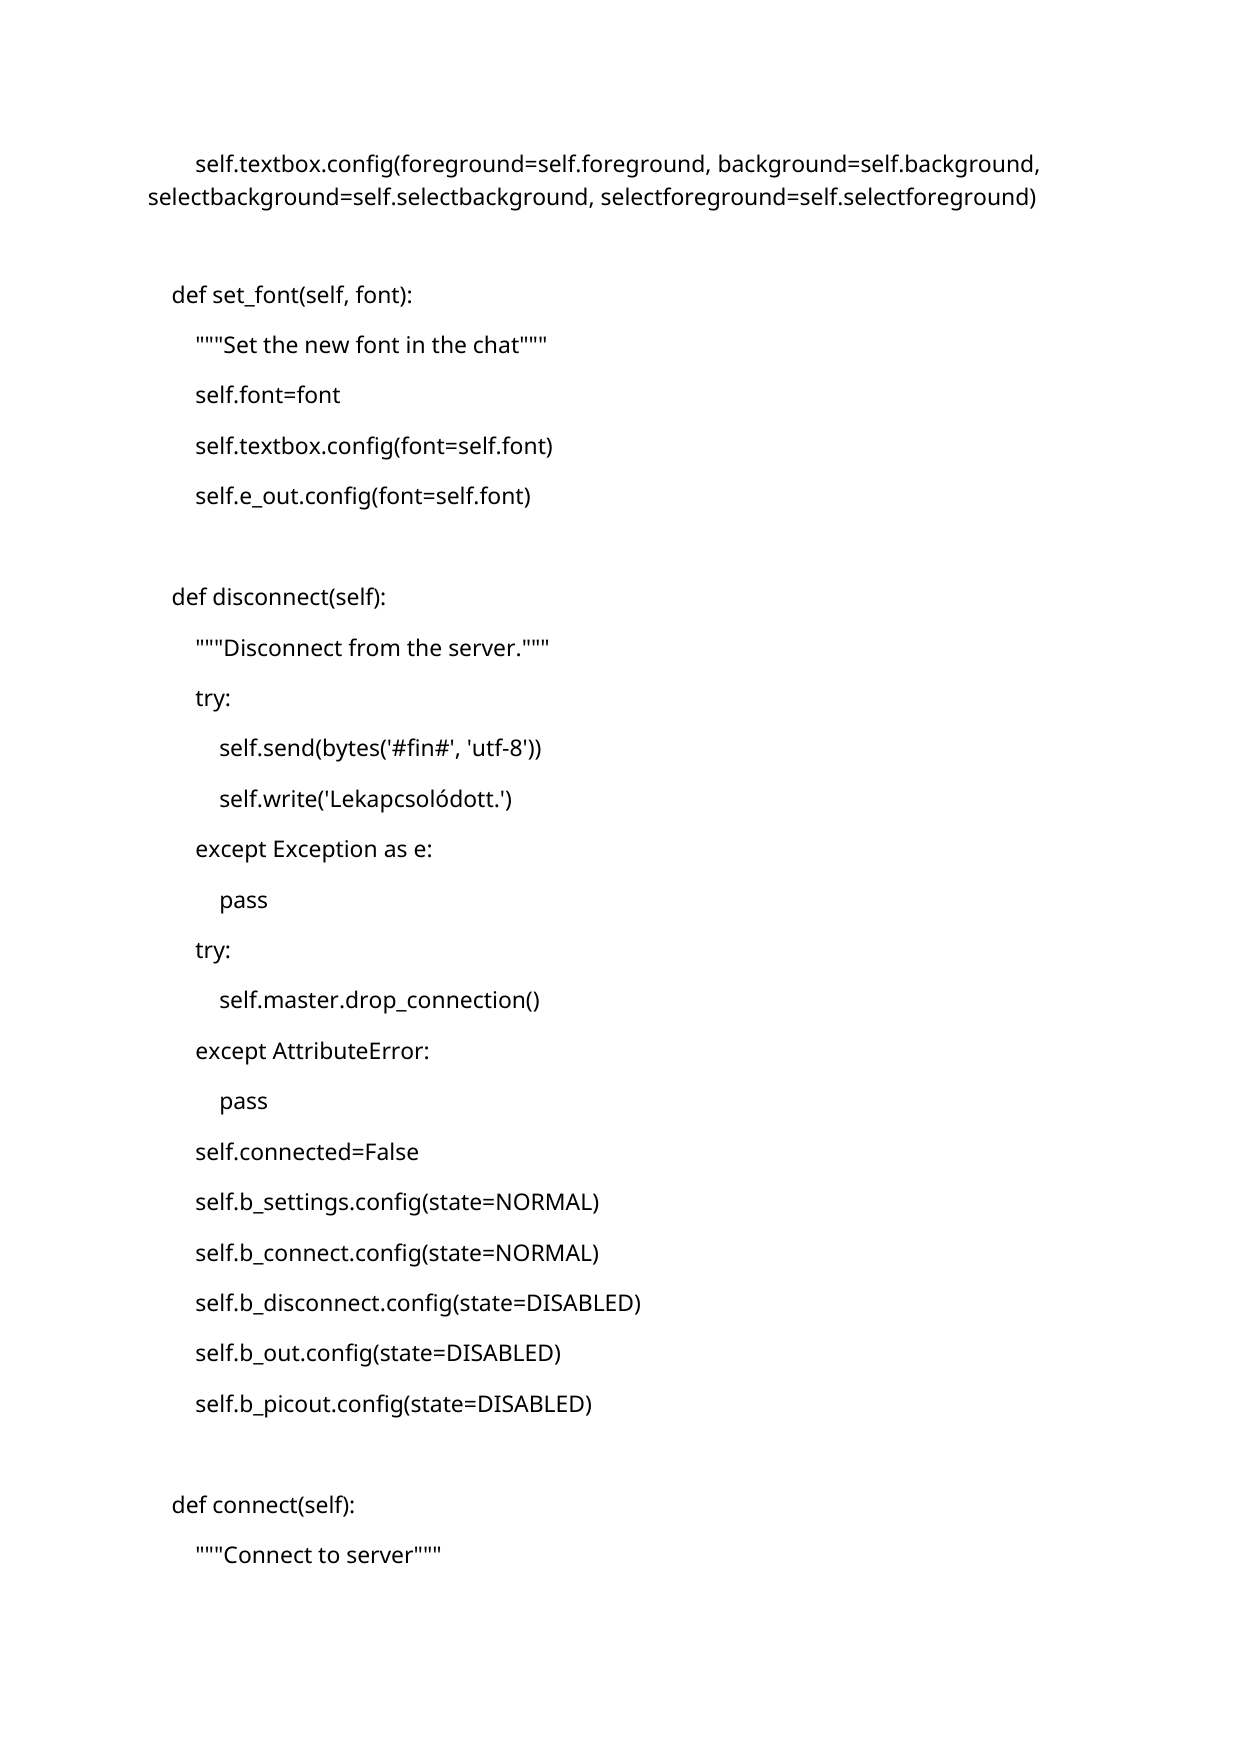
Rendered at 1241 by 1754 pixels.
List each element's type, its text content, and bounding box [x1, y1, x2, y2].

text pass [148, 884, 1093, 915]
text self.connected=False [148, 1136, 1093, 1167]
text self.write('Lekapcsolódott.') [148, 783, 1093, 814]
text self.e_out.config(font=self.font) [148, 480, 1093, 512]
text def connect(self): [148, 1489, 1093, 1520]
text self.send(bytes('#fin#', 'utf-8')) [148, 732, 1093, 764]
text """Set the new font in the chat""" [148, 329, 1093, 360]
text self.textbox.config(foreground=self.foreground, background=self.background, selectbackground=self.selectbackground, selectforeground=self.selectforeground) [148, 148, 1093, 213]
text """Disconnect from the server.""" [148, 632, 1093, 663]
text self.font=font [148, 379, 1093, 411]
text self.b_connect.config(state=NORMAL) [148, 1237, 1093, 1268]
text except Exception as e: [148, 833, 1093, 864]
text self.b_picout.config(state=DISABLED) [148, 1388, 1093, 1419]
text try: [148, 682, 1093, 713]
text """Connect to server""" [148, 1539, 1093, 1570]
text pass [148, 1085, 1093, 1117]
text self.master.drop_connection() [148, 984, 1093, 1016]
text except AttributeError: [148, 1035, 1093, 1066]
text def set_font(self, font): [148, 279, 1093, 310]
text self.b_settings.config(state=NORMAL) [148, 1186, 1093, 1217]
text def disconnect(self): [148, 581, 1093, 612]
text self.textbox.config(font=self.font) [148, 430, 1093, 461]
text self.b_out.config(state=DISABLED) [148, 1337, 1093, 1369]
text self.b_disconnect.config(state=DISABLED) [148, 1287, 1093, 1318]
text try: [148, 934, 1093, 965]
